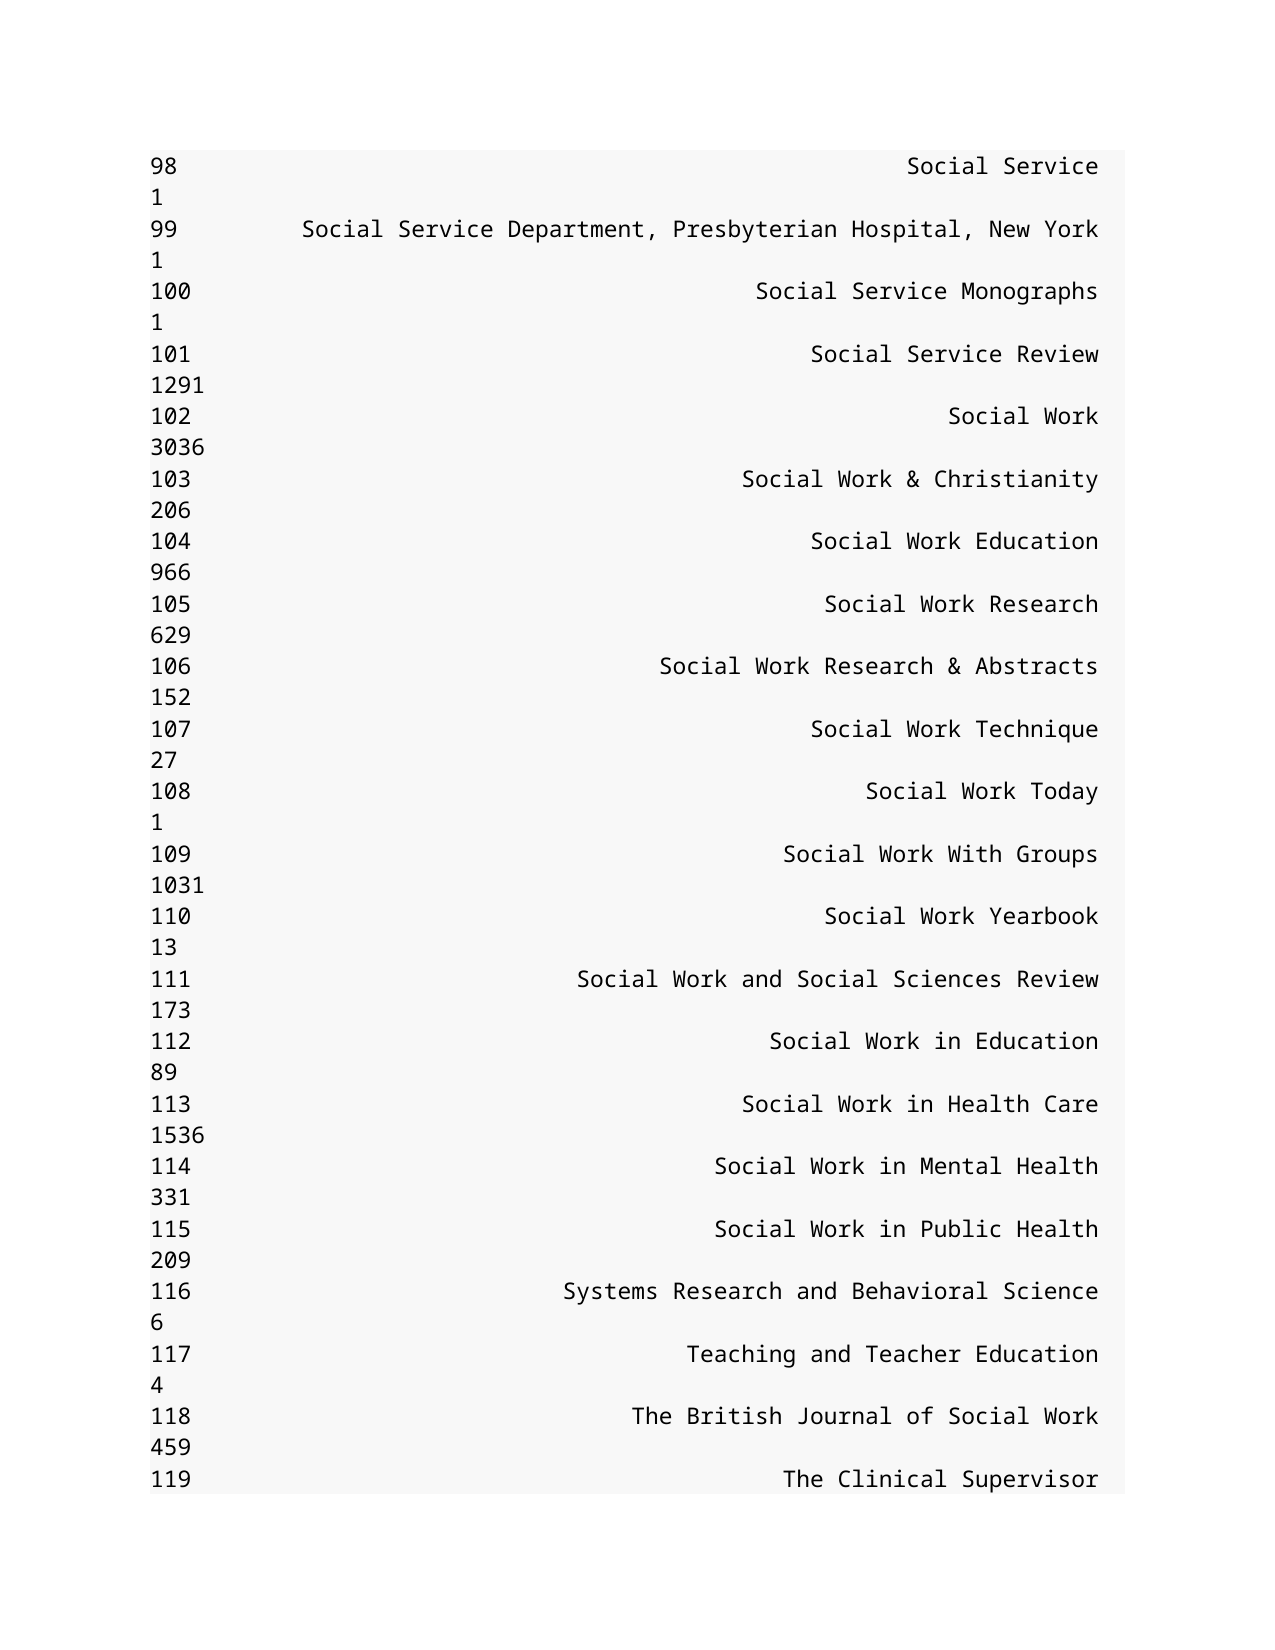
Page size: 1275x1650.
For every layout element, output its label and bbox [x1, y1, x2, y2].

text [150, 150, 1125, 1494]
